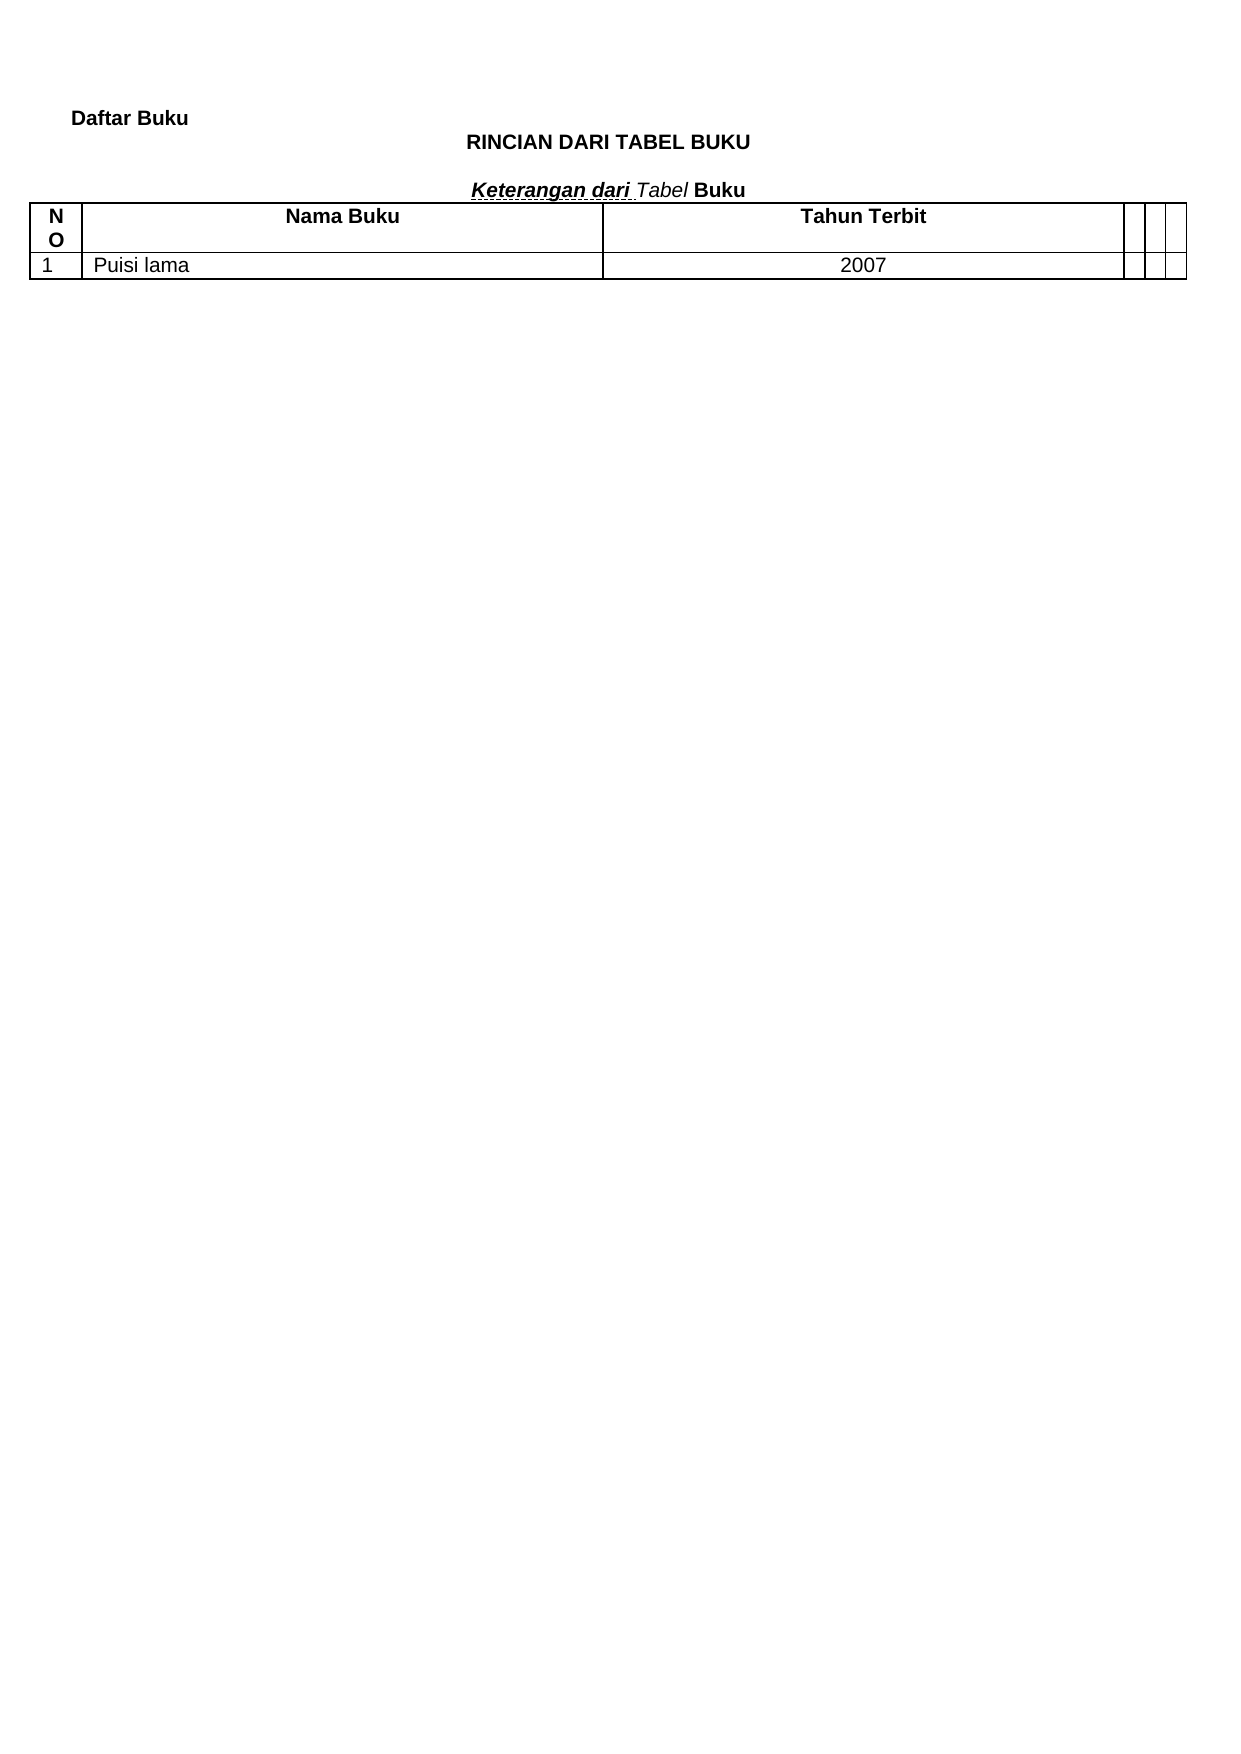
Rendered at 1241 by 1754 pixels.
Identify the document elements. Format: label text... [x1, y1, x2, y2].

table_header Penulis [1125, 204, 1144, 252]
table_header Kategori [1166, 204, 1186, 252]
table_cell 2007 [604, 253, 1123, 278]
text RINCIAN DARI TABEL BUKU [71, 130, 1146, 154]
text Keterangan dari Tabel Buku [71, 178, 1146, 202]
table_cell kahlil [1125, 253, 1144, 278]
table_header NO [31, 204, 81, 252]
table_cell puisi [1166, 253, 1186, 278]
text Daftar Buku [71, 106, 1146, 130]
table_header Tahun Terbit [604, 204, 1123, 252]
table_header Penerbit [1146, 204, 1165, 252]
table_cell Puisi lama [83, 253, 602, 278]
table_header Nama Buku [83, 204, 602, 252]
table_cell 1 [31, 253, 81, 278]
